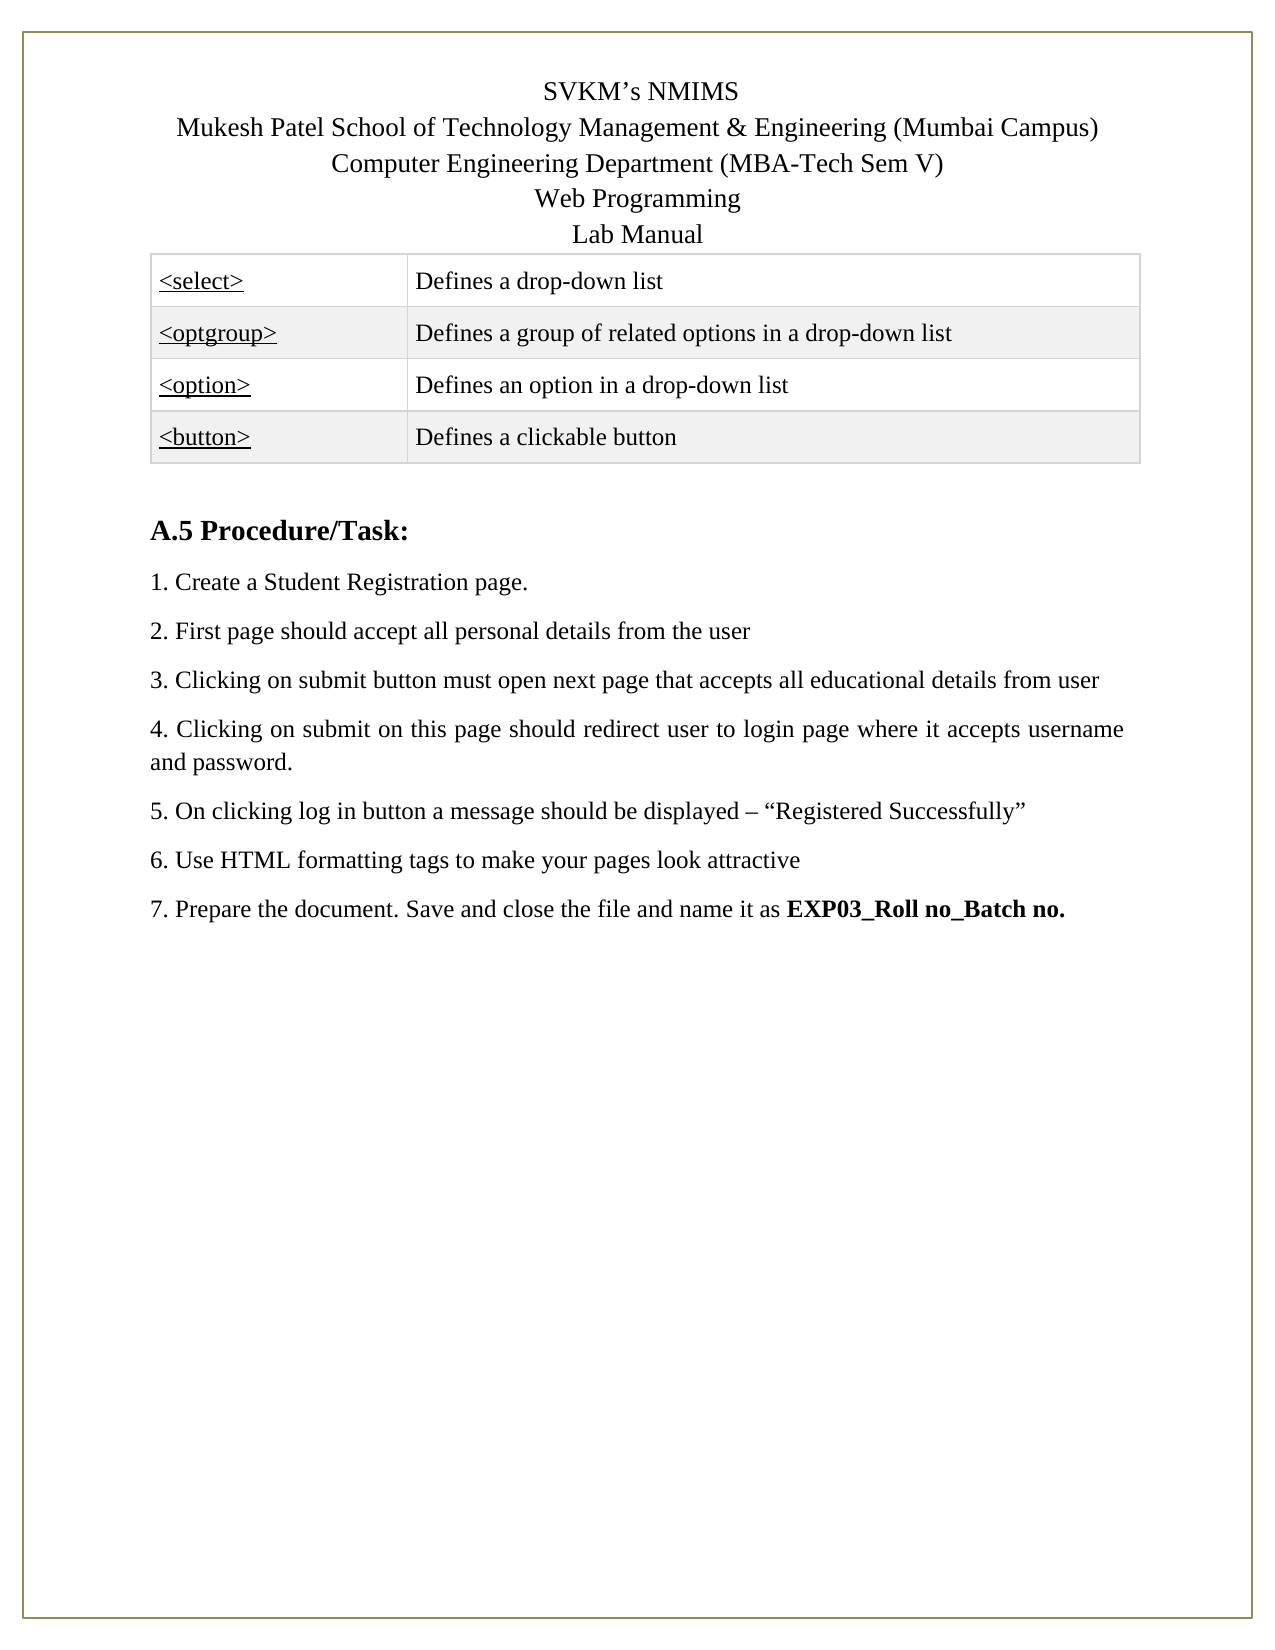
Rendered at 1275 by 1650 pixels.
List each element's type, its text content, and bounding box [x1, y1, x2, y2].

text 5. On clicking log in button a message should be displayed – “Registered Successfully” [150, 792, 1125, 825]
text 1. Create a Student Registration page. [150, 562, 1125, 595]
text A.5 Procedure/Task: [150, 513, 1125, 546]
text 3. Clicking on submit button must open next page that accepts all educational details from user [150, 660, 1125, 693]
text 2. First page should accept all personal details from the user [150, 611, 1125, 644]
text 4. Clicking on submit on this page should redirect user to login page where it accepts username and password. [150, 709, 1125, 776]
table_cell <option> [152, 359, 407, 410]
table_cell <select> [152, 255, 407, 306]
text 6. Use HTML formatting tags to make your pages look attractive [150, 841, 1125, 874]
table_cell Defines a group of related options in a drop-down list [408, 307, 1139, 358]
table_cell Defines an option in a drop-down list [408, 359, 1139, 410]
text 7. Prepare the document. Save and close the file and name it as EXP03_Roll no_Batch no. [150, 890, 1125, 923]
table_cell Defines a drop-down list [408, 255, 1139, 306]
table_cell <button> [152, 412, 407, 462]
table_cell <optgroup> [152, 307, 407, 358]
table_cell Defines a clickable button [408, 412, 1139, 462]
